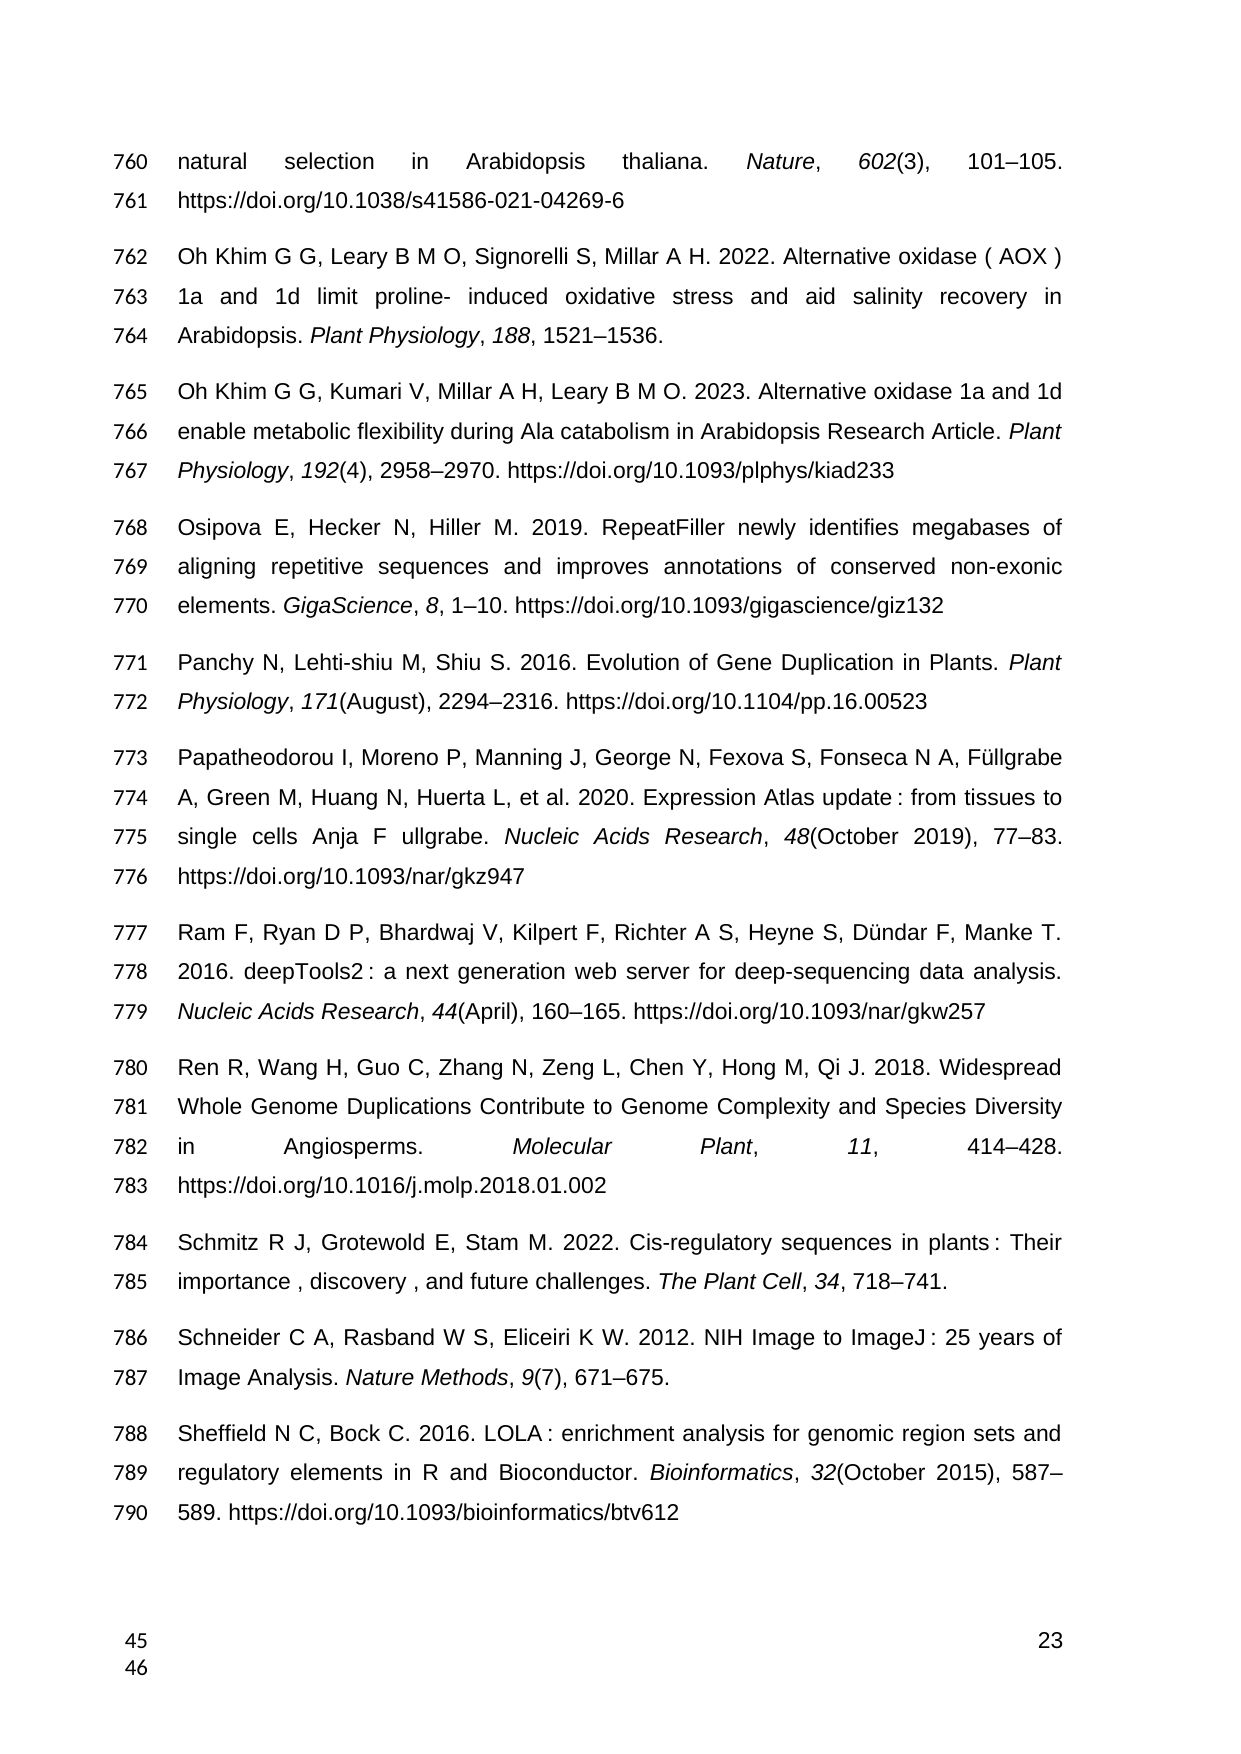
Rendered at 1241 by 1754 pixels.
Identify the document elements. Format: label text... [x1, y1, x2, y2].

text Oh Khim G G, Kumari V, Millar A H, Leary B M O. 2023. Alternative oxidase 1a and 1d enable metabolic flexibility during Ala catabolism in Arabidopsis Research Article. Plant Physiology, 192(4), 2958–2970. https://doi.org/10.1093/plphys/kiad233 [177, 378, 1063, 484]
text Osipova E, Hecker N, Hiller M. 2019. RepeatFiller newly identifies megabases of aligning repetitive sequences and improves annotations of conserved non-exonic elements. GigaScience, 8, 1–10. https://doi.org/10.1093/gigascience/giz132 [177, 513, 1063, 619]
text Panchy N, Lehti-shiu M, Shiu S. 2016. Evolution of Gene Duplication in Plants. Plant Physiology, 171(August), 2294–2316. https://doi.org/10.1104/pp.16.00523 [177, 648, 1063, 714]
text Ram F, Ryan D P, Bhardwaj V, Kilpert F, Richter A S, Heyne S, Dündar F, Manke T. 2016. deepTools2 : a next generation web server for deep-sequencing data analysis. Nucleic Acids Research, 44(April), 160–165. https://doi.org/10.1093/nar/gkw257 [177, 919, 1063, 1024]
text Schmitz R J, Grotewold E, Stam M. 2022. Cis-regulatory sequences in plants : Their importance , discovery , and future challenges. The Plant Cell, 34, 718–741. [177, 1228, 1063, 1294]
text Schneider C A, Rasband W S, Eliceiri K W. 2012. NIH Image to ImageJ : 25 years of Image Analysis. Nature Methods, 9(7), 671–675. [177, 1324, 1063, 1390]
text Ren R, Wang H, Guo C, Zhang N, Zeng L, Chen Y, Hong M, Qi J. 2018. Widespread Whole Genome Duplications Contribute to Genome Complexity and Species Diversity in Angiosperms. Molecular Plant, 11, 414–428. https://doi.org/10.1016/j.molp.2018.01.002 [177, 1054, 1063, 1199]
text Oh Khim G G, Leary B M O, Signorelli S, Millar A H. 2022. Alternative oxidase ( AOX ) 1a and 1d limit proline- induced oxidative stress and aid salinity recovery in Arabidopsis. Plant Physiology, 188, 1521–1536. [177, 243, 1063, 348]
text Sheffield N C, Bock C. 2016. LOLA : enrichment analysis for genomic region sets and regulatory elements in R and Bioconductor. Bioinformatics, 32(October 2015), 587–589. https://doi.org/10.1093/bioinformatics/btv612 [177, 1420, 1063, 1525]
text Papatheodorou I, Moreno P, Manning J, George N, Fexova S, Fonseca N A, Füllgrabe A, Green M, Huang N, Huerta L, et al. 2020. Expression Atlas update : from tissues to single cells Anja F ullgrabe. Nucleic Acids Research, 48(October 2019), 77–83. https://doi.org/10.1093/nar/gkz947 [177, 744, 1063, 889]
